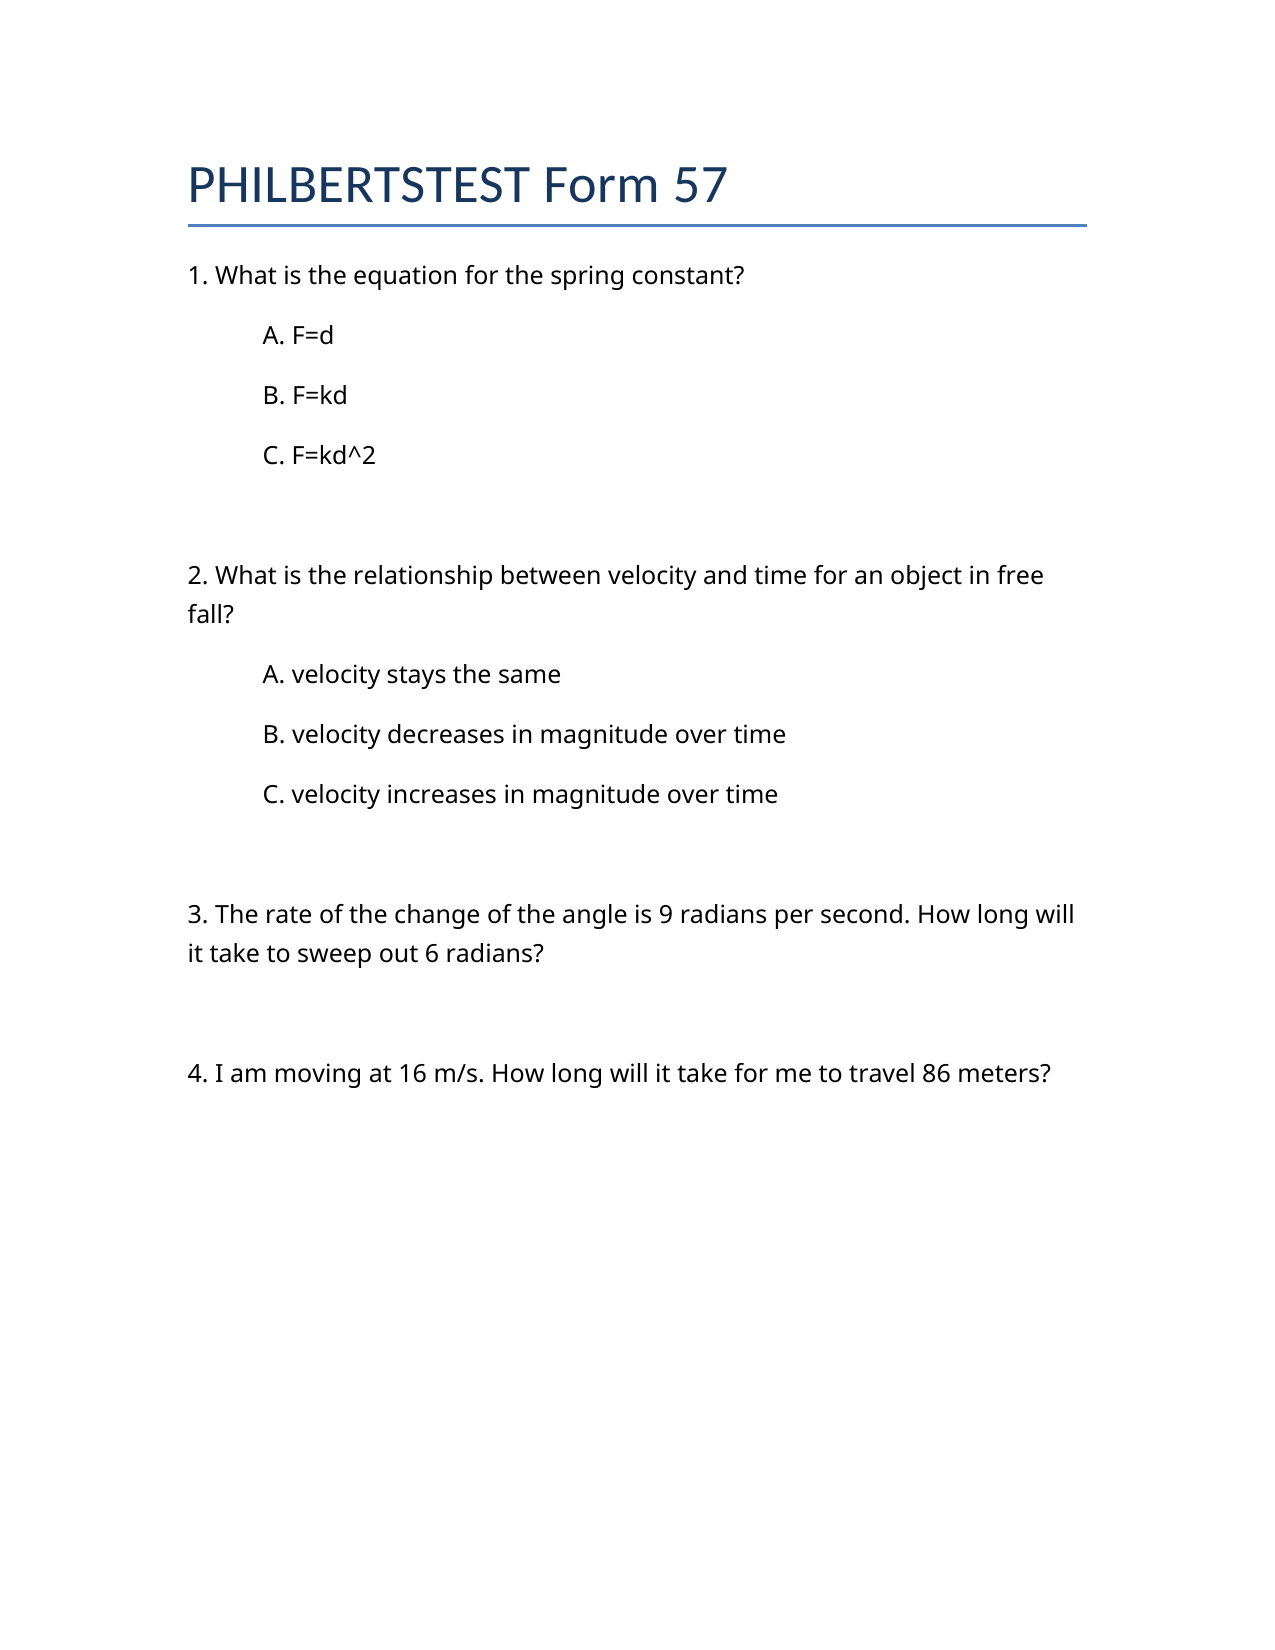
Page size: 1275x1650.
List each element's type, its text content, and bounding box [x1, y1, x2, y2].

text A. F=d [187, 318, 1087, 352]
text B. velocity decreases in magnitude over time [187, 717, 1087, 751]
text B. F=kd [187, 378, 1087, 412]
text C. F=kd^2 [187, 438, 1087, 472]
text C. velocity increases in magnitude over time [187, 777, 1087, 811]
text 3. The rate of the change of the angle is 9 radians per second. How long will it take to sweep out 6 radians? [187, 897, 1087, 970]
text A. velocity stays the same [187, 657, 1087, 691]
title PHILBERTSTEST Form 57 [187, 150, 1087, 227]
text 1. What is the equation for the spring constant? [187, 258, 1087, 292]
text 2. What is the relationship between velocity and time for an object in free fall? [187, 558, 1087, 631]
text 4. I am moving at 16 m/s. How long will it take for me to travel 86 meters? [187, 1056, 1087, 1090]
